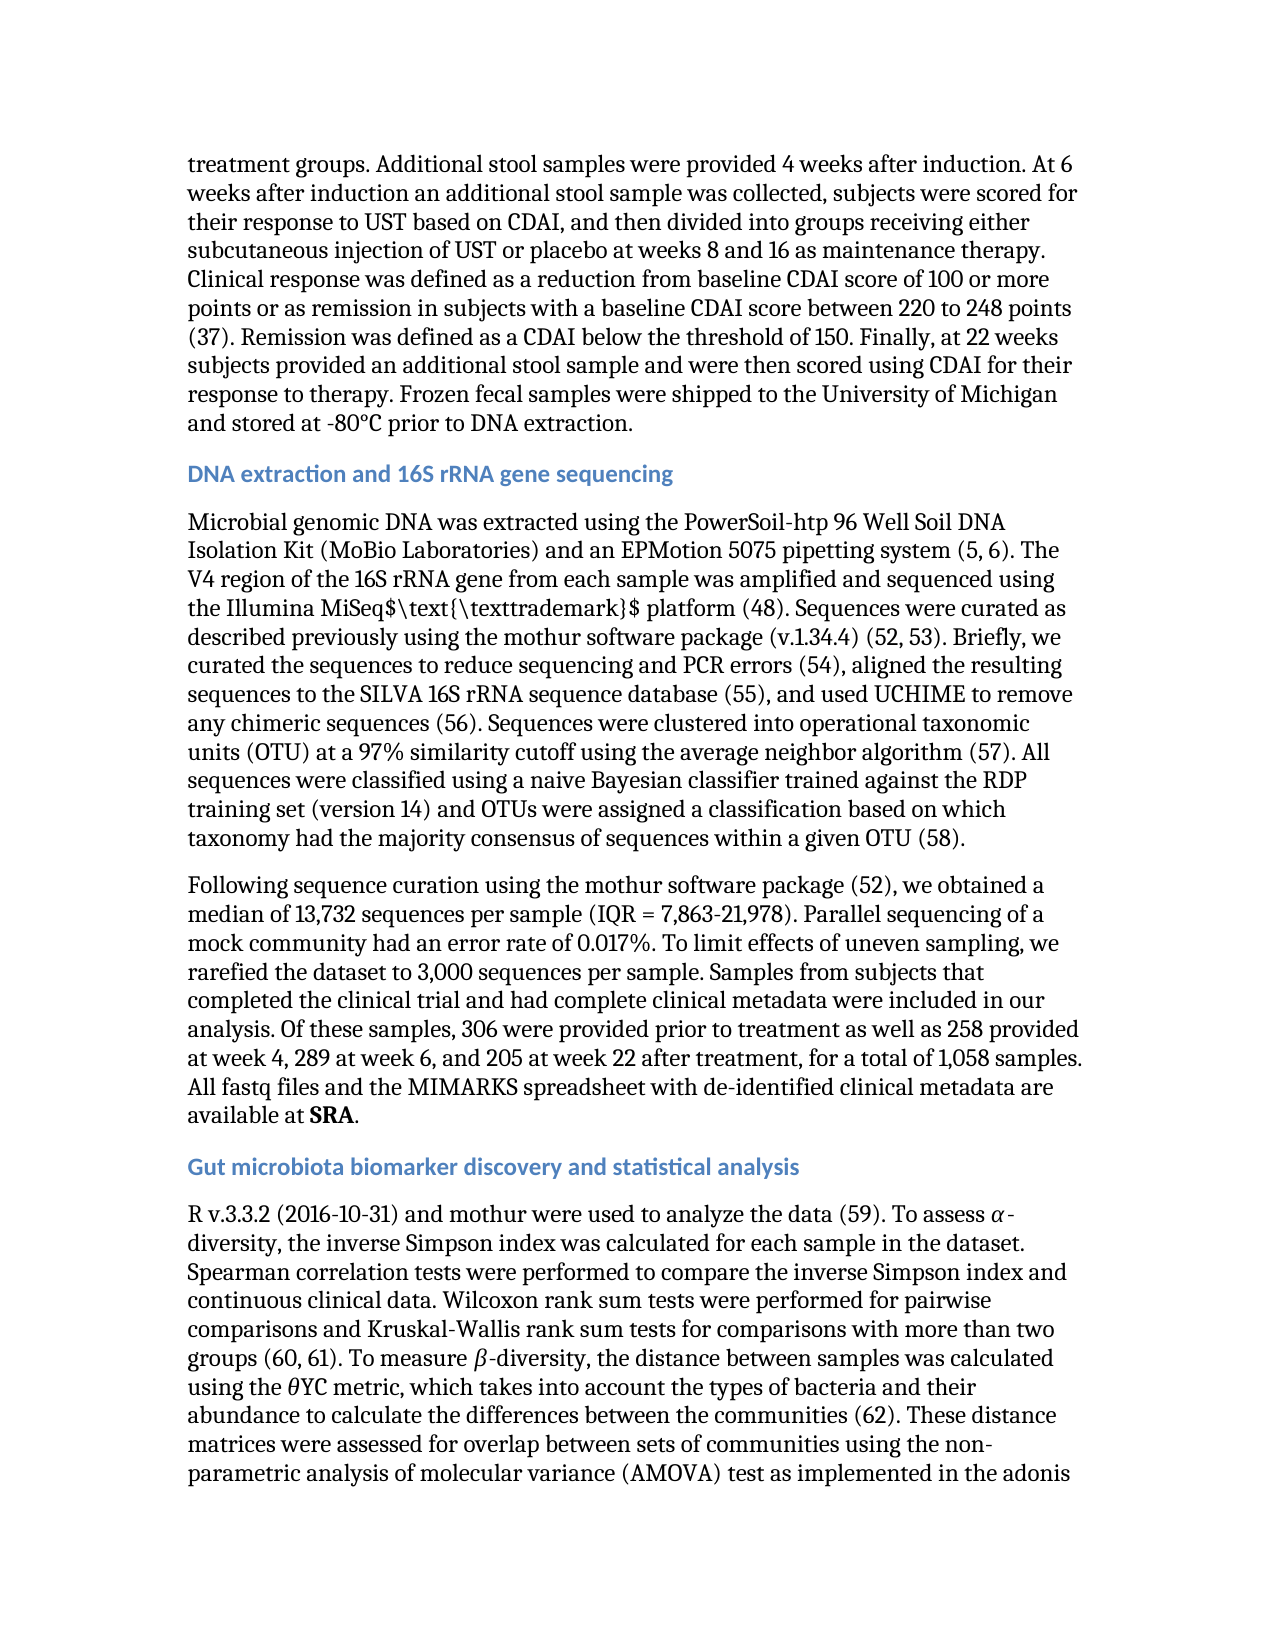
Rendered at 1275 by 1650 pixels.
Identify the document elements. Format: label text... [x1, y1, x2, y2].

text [187, 1200, 1087, 1488]
text Microbial genomic DNA was extracted using the PowerSoil-htp 96 Well Soil DNA Isolation Kit (MoBio Laboratories) and an EPMotion 5075 pipetting system (5, 6). The V4 region of the 16S rRNA gene from each sample was amplified and sequenced using the Illumina MiSeq$\text{\texttrademark}$ platform (48). Sequences were curated as described previously using the mothur software package (v.1.34.4) (52, 53). Briefly, we curated the sequences to reduce sequencing and PCR errors (54), aligned the resulting sequences to the SILVA 16S rRNA sequence database (55), and used UCHIME to remove any chimeric sequences (56). Sequences were clustered into operational taxonomic units (OTU) at a 97% similarity cutoff using the average neighbor algorithm (57). All sequences were classified using a naive Bayesian classifier trained against the RDP training set (version 14) and OTUs were assigned a classification based on which taxonomy had the majority consensus of sequences within a given OTU (58). [187, 508, 1087, 853]
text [187, 150, 1087, 437]
subtitle Gut microbiota biomarker discovery and statistical analysis [187, 1151, 1087, 1181]
text Following sequence curation using the mothur software package (52), we obtained a median of 13,732 sequences per sample (IQR = 7,863-21,978). Parallel sequencing of a mock community had an error rate of 0.017%. To limit effects of uneven sampling, we rarefied the dataset to 3,000 sequences per sample. Samples from subjects that completed the clinical trial and had complete clinical metadata were included in our analysis. Of these samples, 306 were provided prior to treatment as well as 258 provided at week 4, 289 at week 6, and 205 at week 22 after treatment, for a total of 1,058 samples. All fastq files and the MIMARKS spreadsheet with de-identified clinical metadata are available at SRA. [187, 871, 1087, 1130]
subtitle DNA extraction and 16S rRNA gene sequencing [187, 458, 1087, 489]
